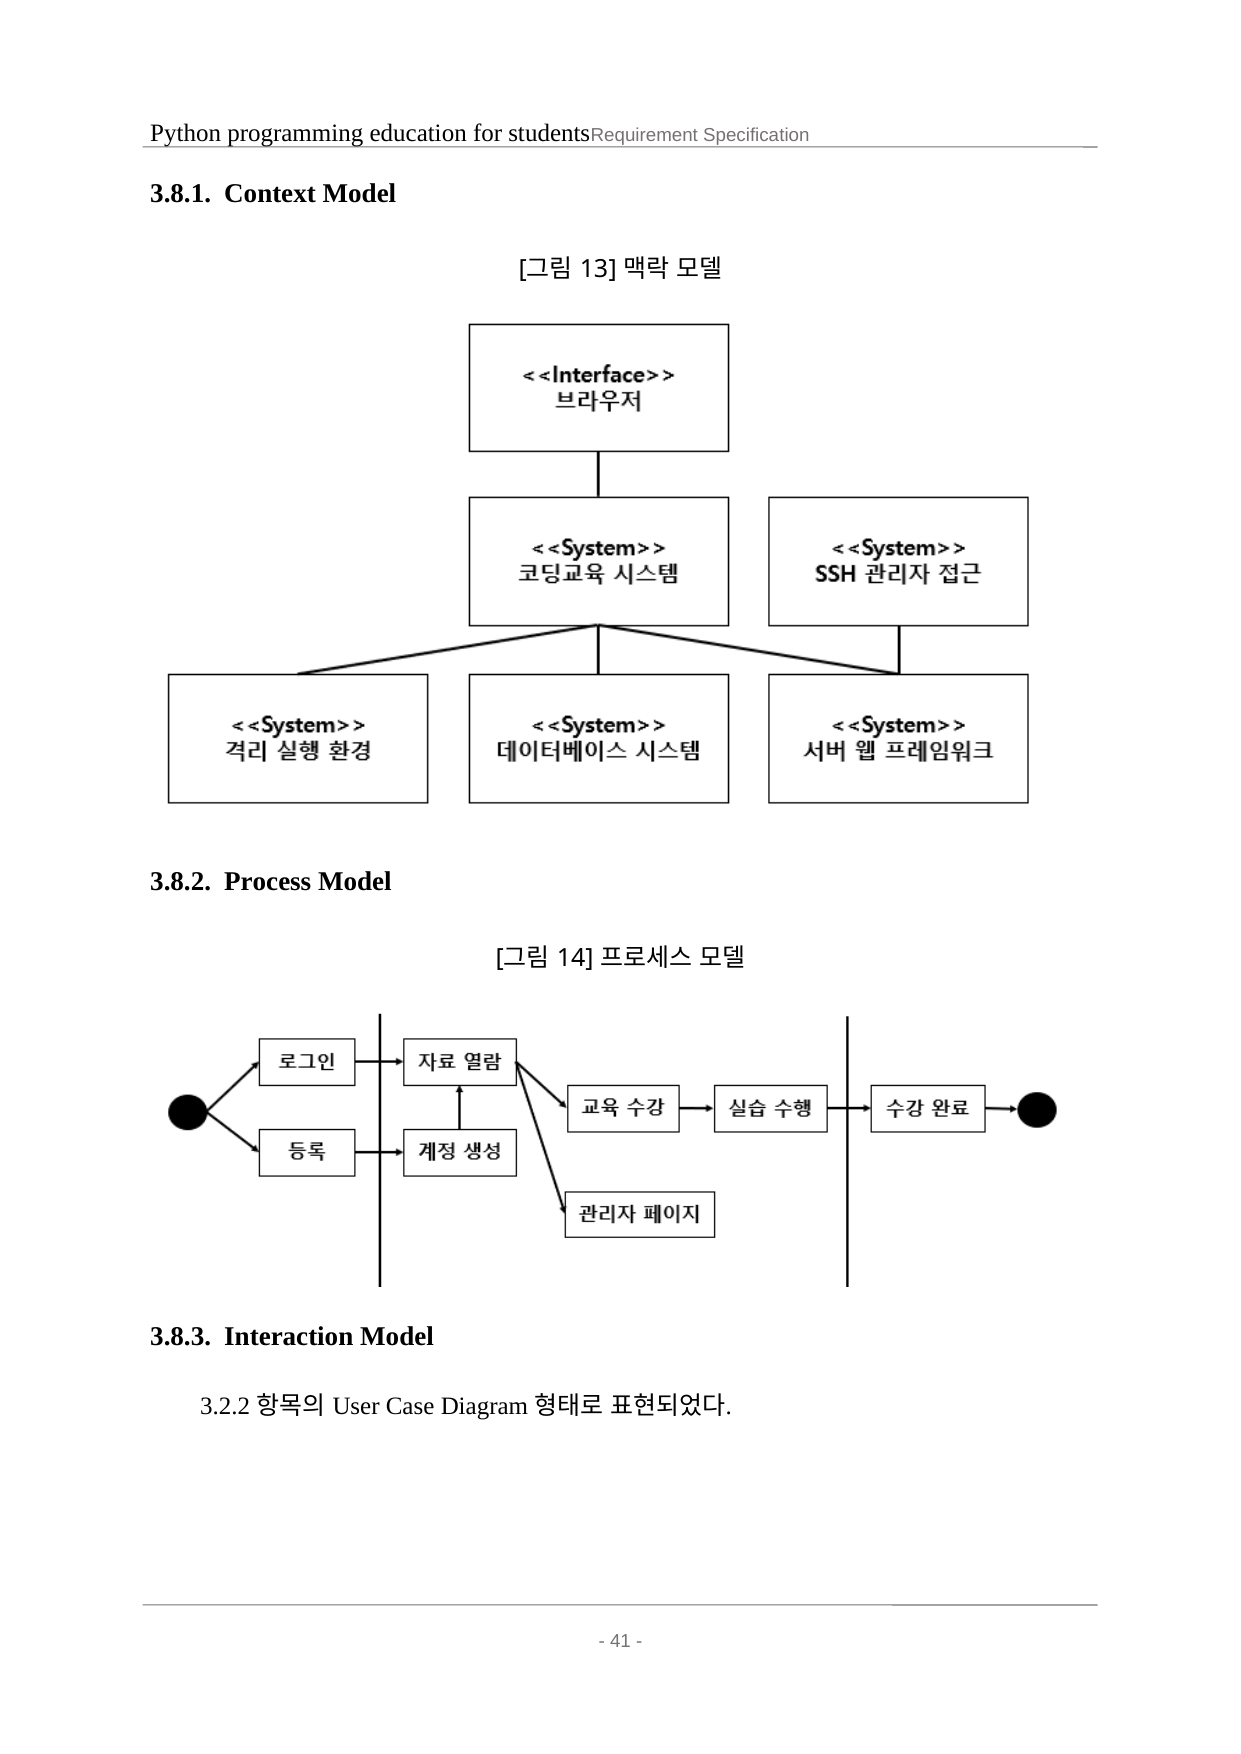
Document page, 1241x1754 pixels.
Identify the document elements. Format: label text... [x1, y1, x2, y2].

text [그림 14] 프로세스 모델 [150, 937, 1090, 973]
list Interaction Model [150, 1320, 1090, 1351]
list Process Model [150, 865, 1090, 896]
list Context Model [150, 177, 1090, 208]
text 3.2.2 항목의 User Case Diagram 형태로 표현되었다. [150, 1385, 1090, 1422]
text [그림 13] 맥락 모델 [150, 249, 1090, 285]
picture [150, 310, 1086, 833]
picture [150, 998, 1091, 1287]
